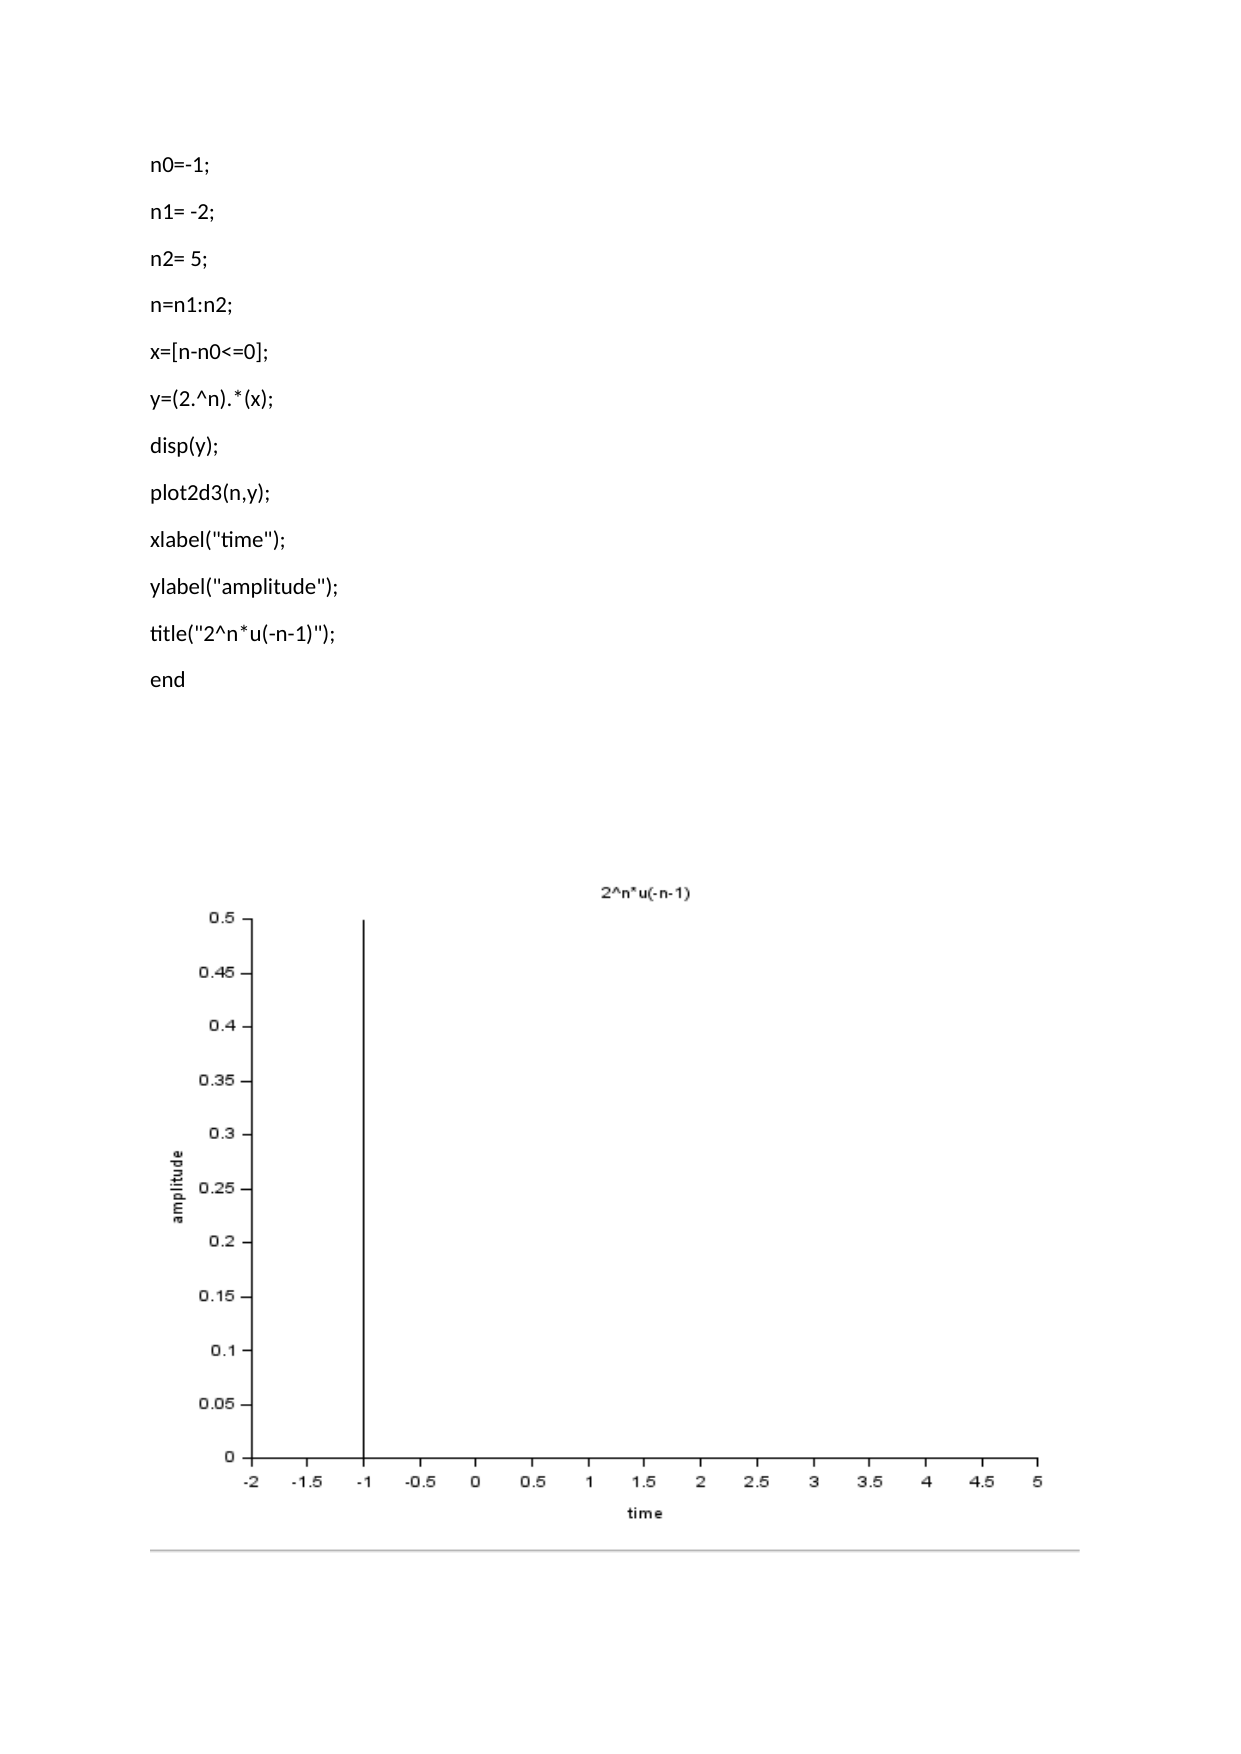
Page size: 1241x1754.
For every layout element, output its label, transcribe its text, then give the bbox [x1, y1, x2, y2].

picture [150, 853, 1080, 1553]
text ylabel("amplitude"); [150, 572, 1090, 600]
text n0=-1; [150, 150, 1090, 178]
text n=n1:n2; [150, 291, 1090, 319]
text y=(2.^n).*(x); [150, 384, 1090, 412]
text title("2^n*u(-n-1)"); [150, 619, 1090, 647]
text n1= -2; [150, 197, 1090, 225]
text xlabel("time"); [150, 525, 1090, 553]
text end [150, 666, 1090, 694]
text plot2d3(n,y); [150, 478, 1090, 506]
text n2= 5; [150, 244, 1090, 272]
text x=[n-n0<=0]; [150, 337, 1090, 366]
text disp(y); [150, 431, 1090, 459]
